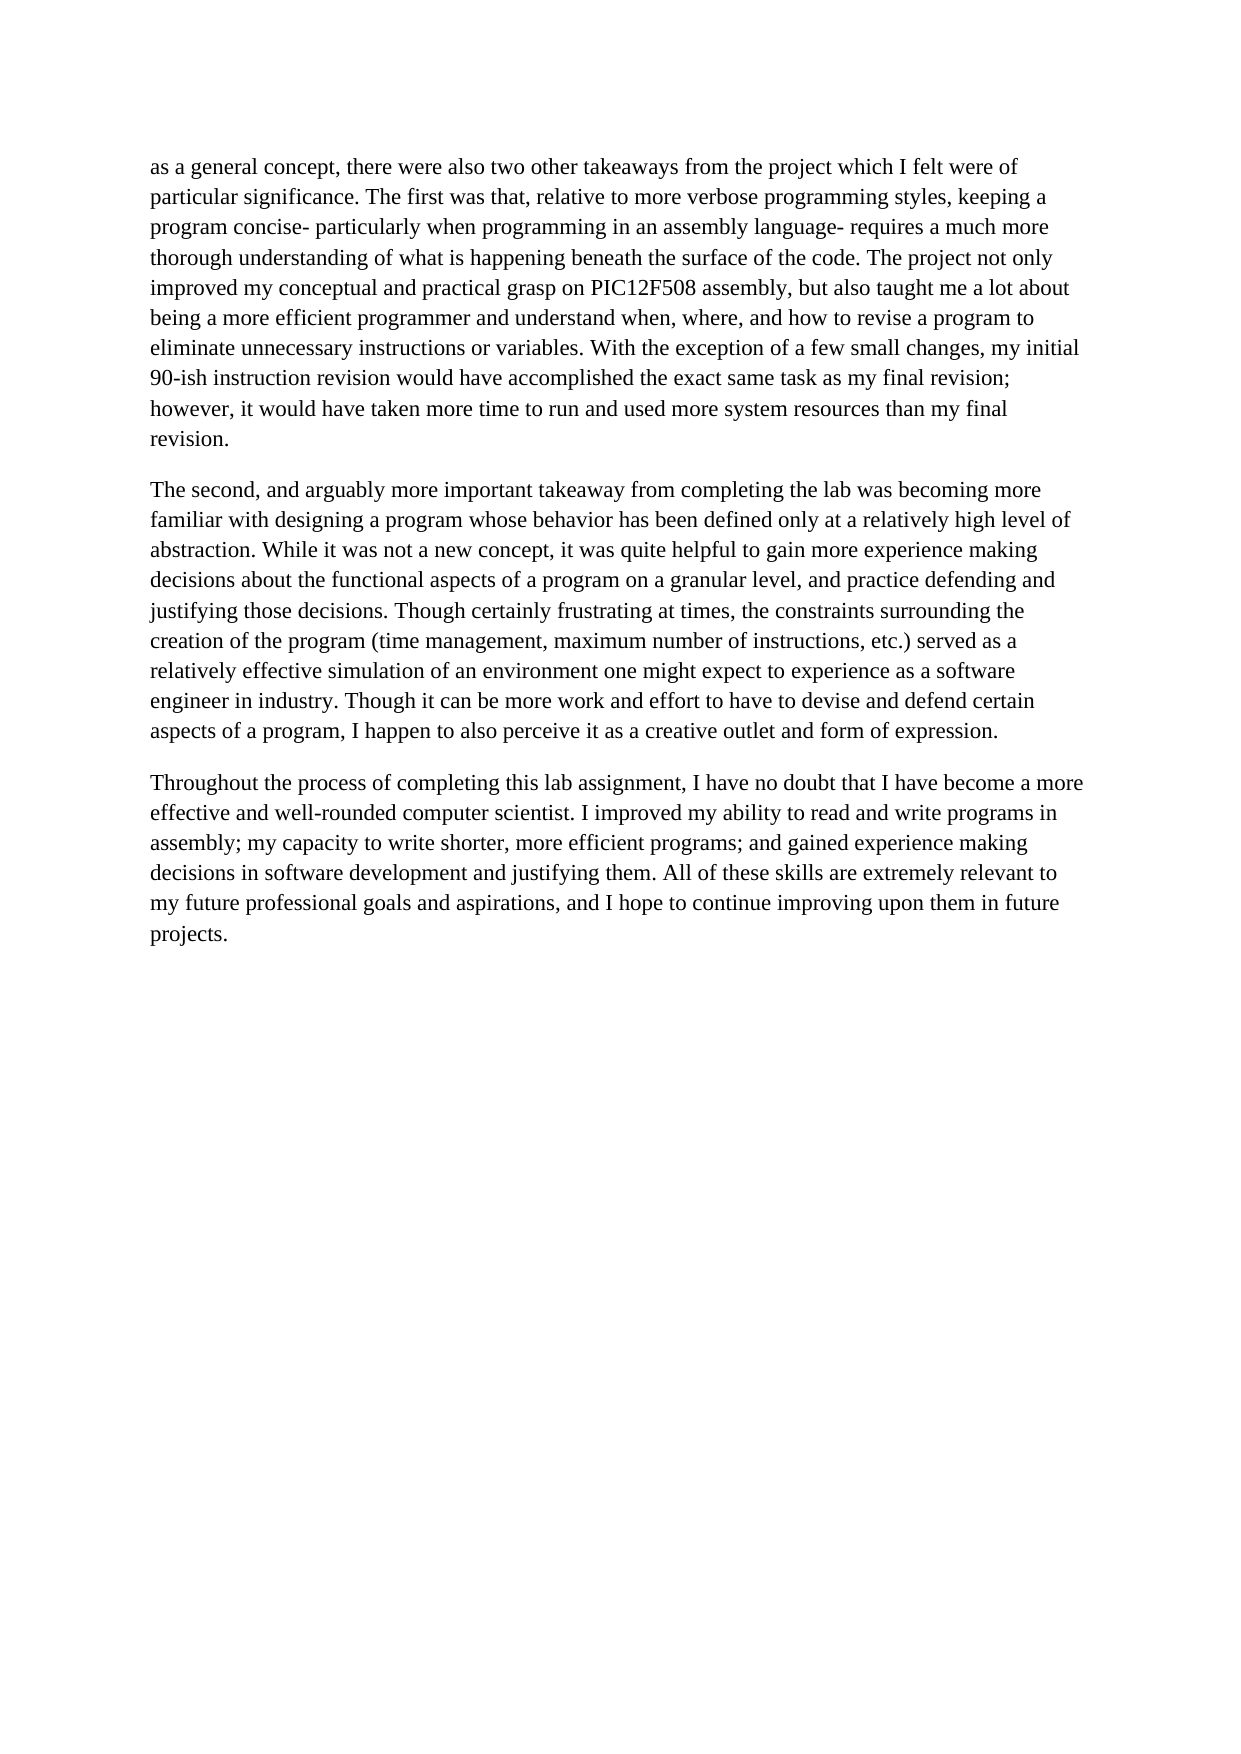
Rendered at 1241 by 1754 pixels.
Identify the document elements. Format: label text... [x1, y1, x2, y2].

text Throughout the process of completing this lab assignment, I have no doubt that I have become a more effective and well-rounded computer scientist. I improved my ability to read and write programs in assembly; my capacity to write shorter, more efficient programs; and gained experience making decisions in software development and justifying them. All of these skills are extremely relevant to my future professional goals and aspirations, and I hope to continue improving upon them in future projects. [150, 768, 1090, 946]
text The second, and arguably more important takeaway from completing the lab was becoming more familiar with designing a program whose behavior has been defined only at a relatively high level of abstraction. While it was not a new concept, it was quite helpful to gain more experience making decisions about the functional aspects of a program on a granular level, and practice defending and justifying those decisions. Though certainly frustrating at times, the constraints surrounding the creation of the program (time management, maximum number of instructions, etc.) served as a relatively effective simulation of an environment one might expect to experience as a software engineer in industry. Though it can be more work and effort to have to devise and defend certain aspects of a program, I happen to also perceive it as a creative outlet and form of expression. [150, 476, 1090, 744]
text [150, 153, 1090, 451]
